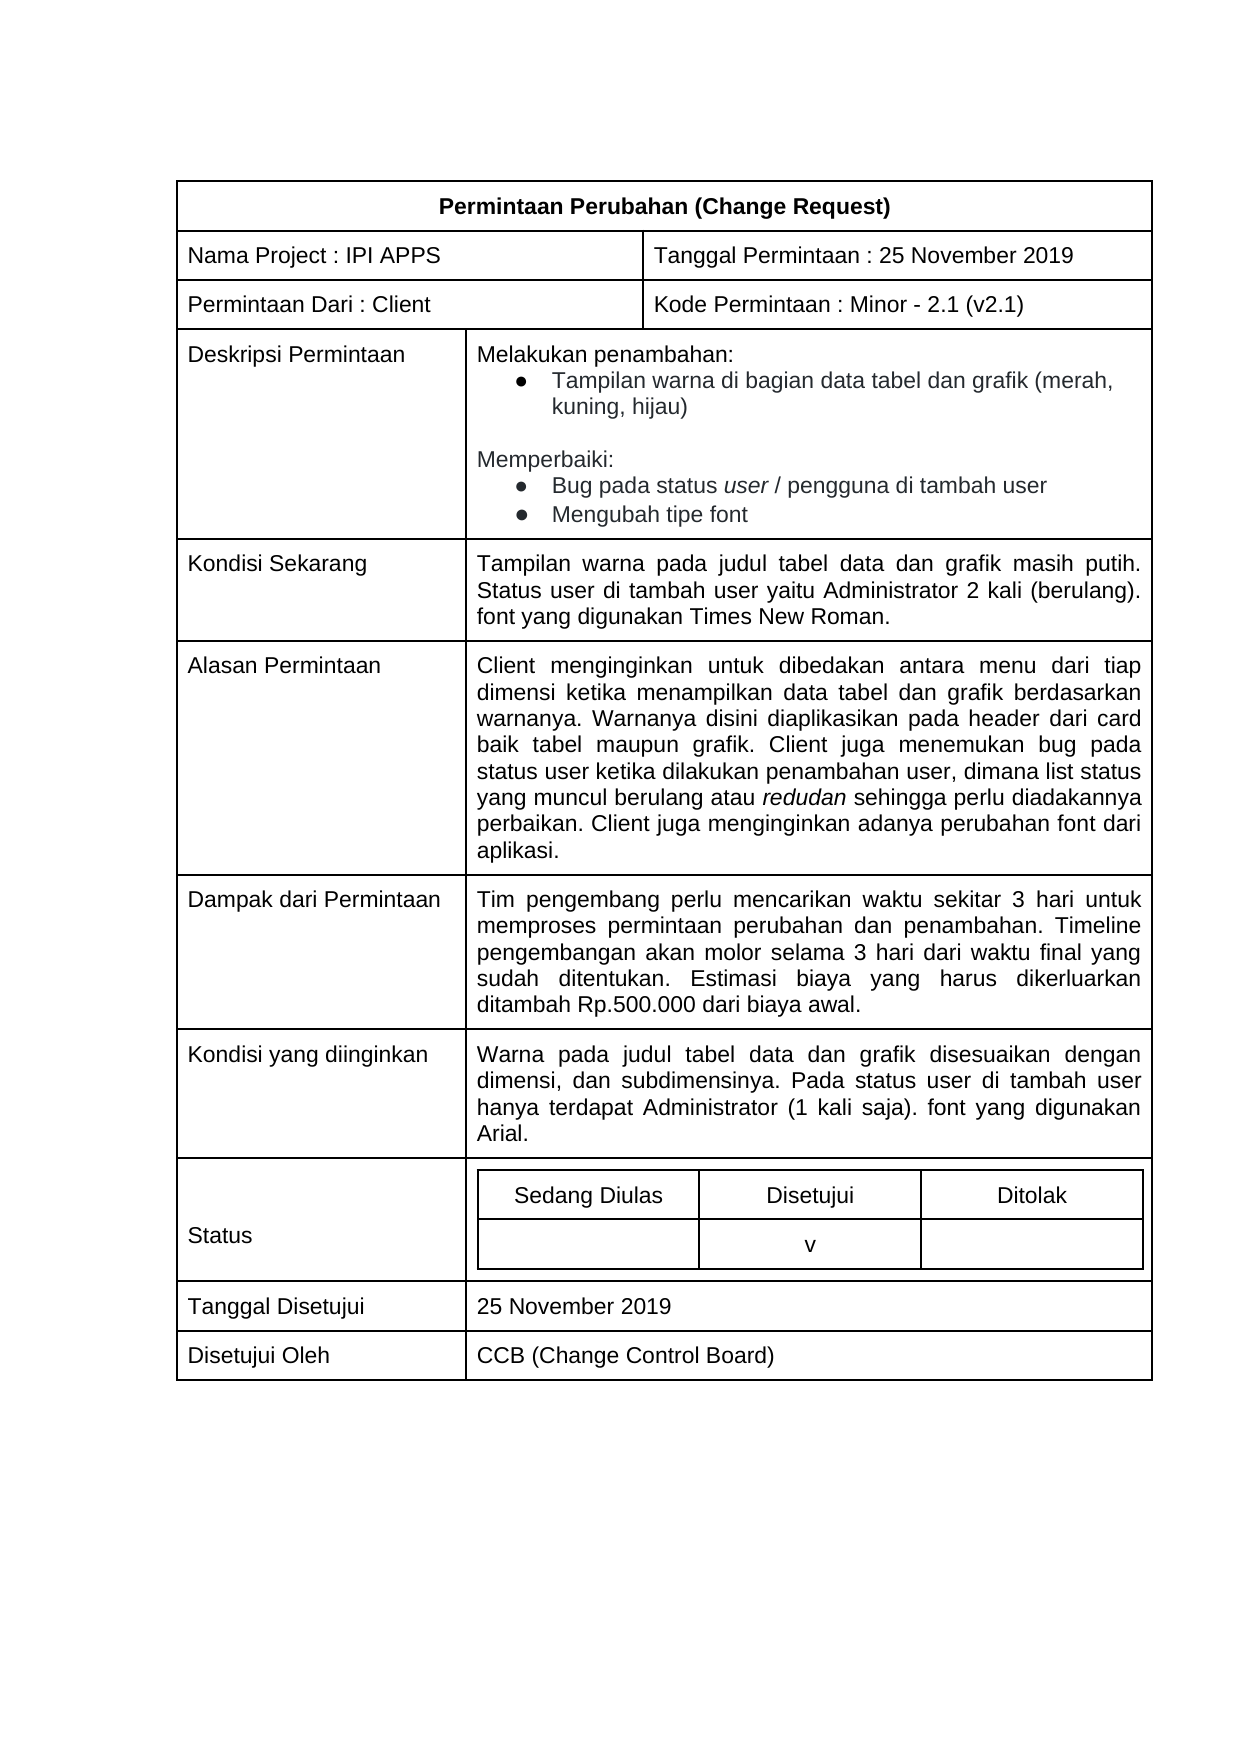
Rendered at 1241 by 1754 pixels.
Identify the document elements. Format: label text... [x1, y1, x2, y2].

table_cell 25 November 2019 [467, 1282, 1151, 1329]
table_cell Nama Project : IPI APPS [178, 232, 642, 279]
table_cell Client menginginkan untuk dibedakan antara menu dari tiap dimensi ketika menampilkan data tabel dan grafik berdasarkan warnanya. Warnanya disini diaplikasikan pada header dari card baik tabel maupun grafik. Client juga menemukan bug pada status user ketika dilakukan penambahan user, dimana list status yang muncul berulang atau redudan sehingga perlu diadakannya perbaikan. Client juga menginginkan adanya perubahan font dari aplikasi. [467, 642, 1151, 873]
table_cell Melakukan penambahan: Tampilan warna di bagian data tabel dan grafik (merah, kuning, hijau) Memperbaiki: Bug pada status user / pengguna di tambah user Mengubah tipe font [467, 330, 1151, 538]
table_cell Permintaan Dari : Client [178, 281, 642, 328]
table_cell [467, 1159, 1151, 1280]
table_cell Tim pengembang perlu mencarikan waktu sekitar 3 hari untuk memproses permintaan perubahan dan penambahan. Timeline pengembangan akan molor selama 3 hari dari waktu final yang sudah ditentukan. Estimasi biaya yang harus dikerluarkan ditambah Rp.500.000 dari biaya awal. [467, 876, 1151, 1028]
table_cell Tanggal Disetujui [178, 1282, 465, 1329]
table_cell Status [178, 1159, 465, 1280]
table_cell Kode Permintaan : Minor - 2.1 (v2.1) [644, 281, 1151, 328]
table_cell Disetujui Oleh [178, 1332, 465, 1379]
table_cell Dampak dari Permintaan [178, 876, 465, 1028]
table_header Permintaan Perubahan (Change Request) [178, 182, 1151, 229]
table_cell CCB (Change Control Board) [467, 1332, 1151, 1379]
table_cell Kondisi Sekarang [178, 540, 465, 640]
table_cell Tampilan warna pada judul tabel data dan grafik masih putih. Status user di tambah user yaitu Administrator 2 kali (berulang). font yang digunakan Times New Roman. [467, 540, 1151, 640]
table_cell Kondisi yang diinginkan [178, 1030, 465, 1157]
table_cell Tanggal Permintaan : 25 November 2019 [644, 232, 1151, 279]
table_cell Warna pada judul tabel data dan grafik disesuaikan dengan dimensi, dan subdimensinya. Pada status user di tambah user hanya terdapat Administrator (1 kali saja). font yang digunakan Arial. [467, 1030, 1151, 1157]
table_cell Deskripsi Permintaan [178, 330, 465, 538]
table_cell Alasan Permintaan [178, 642, 465, 873]
